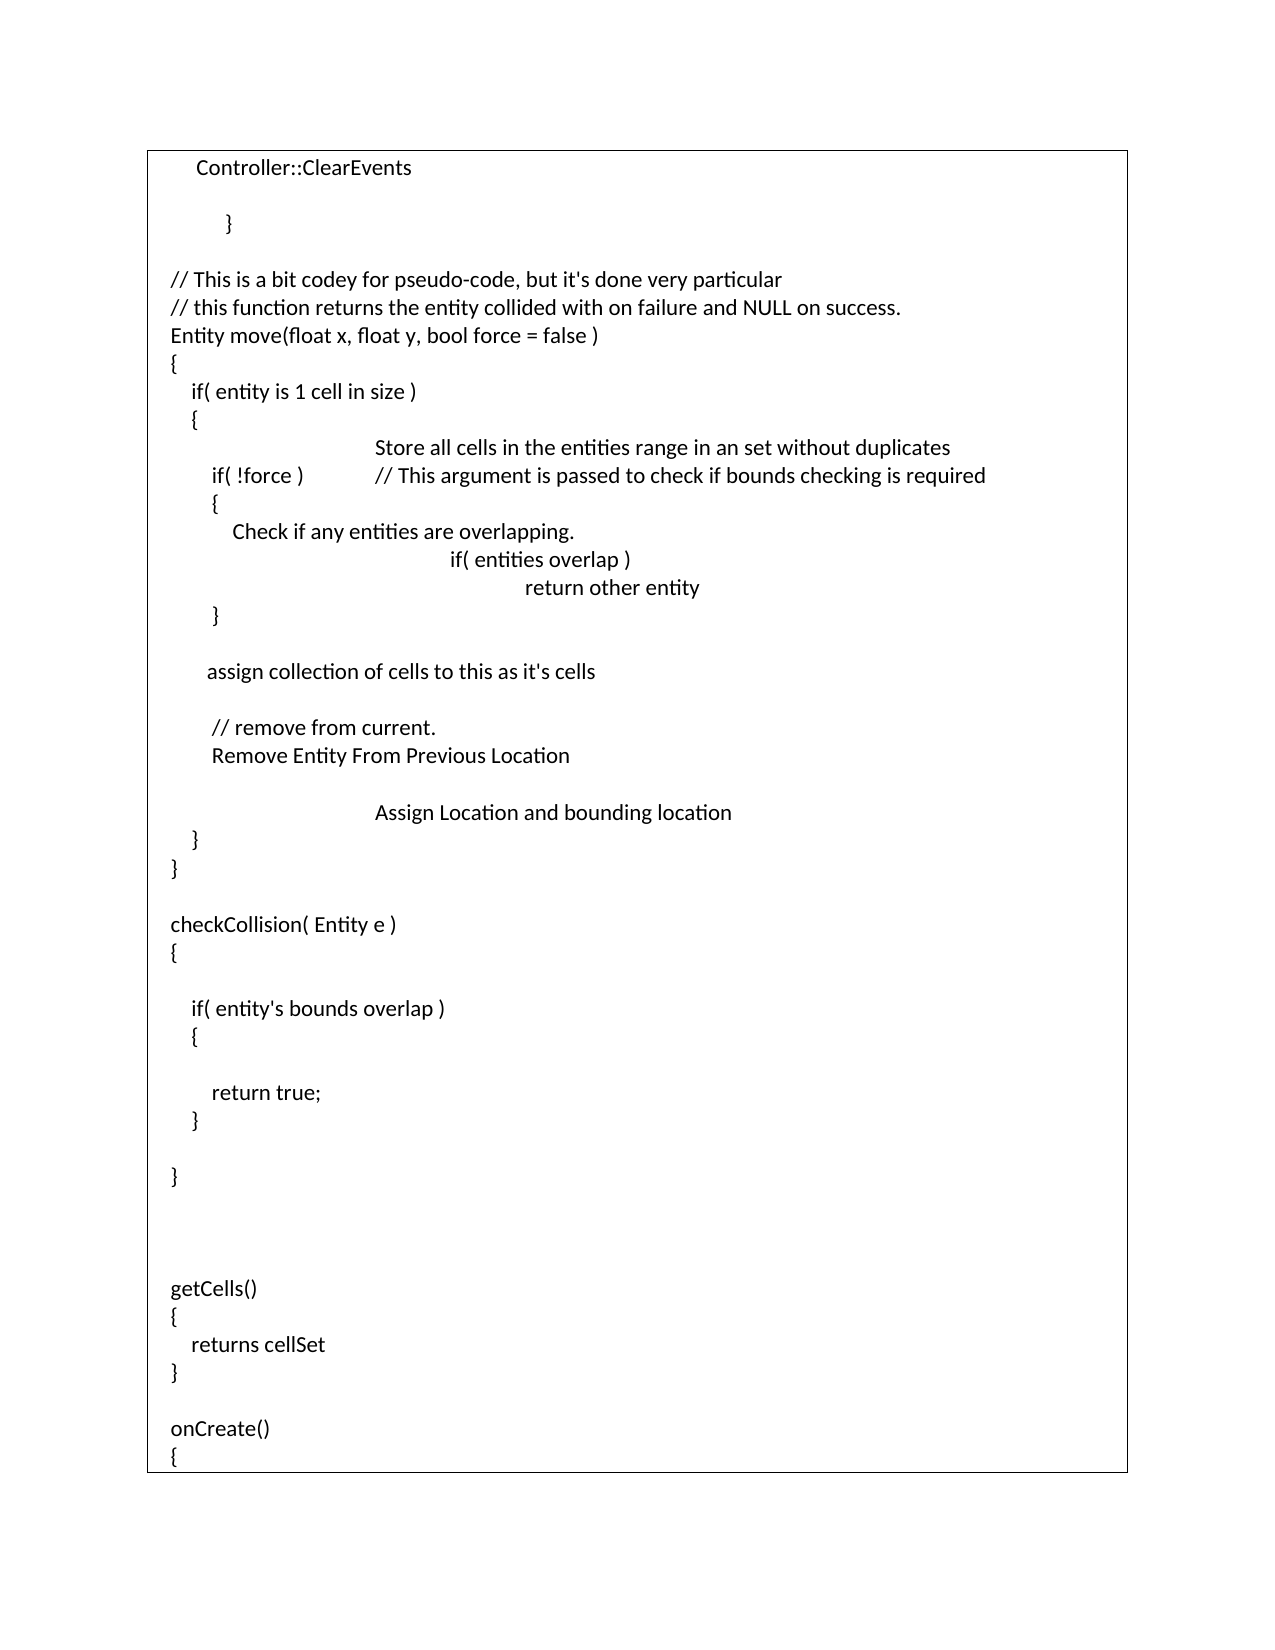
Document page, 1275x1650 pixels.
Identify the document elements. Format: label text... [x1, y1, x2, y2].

text { [148, 1439, 1127, 1472]
text Check if any entities are overlapping. [150, 517, 1125, 545]
text } [150, 826, 1125, 854]
text Entity move(float x, float y, bool force = false ) [150, 321, 1125, 349]
text { [150, 349, 1125, 377]
text } [150, 1358, 1125, 1386]
text // this function returns the entity collided with on failure and NULL on success. [150, 293, 1125, 321]
text getCells() [150, 1274, 1125, 1302]
text Store all cells in the entities range in an set without duplicates [150, 433, 1125, 461]
text assign collection of cells to this as it's cells [150, 657, 1125, 686]
text } [150, 1162, 1125, 1190]
text } [150, 209, 1125, 237]
text checkCollision( Entity e ) [150, 910, 1125, 938]
text } [150, 854, 1125, 882]
text { [150, 1022, 1125, 1050]
text Remove Entity From Previous Location [150, 742, 1125, 769]
text { [150, 1302, 1125, 1330]
text onCreate() [150, 1414, 1125, 1439]
text if( entities overlap ) [150, 545, 1125, 573]
text return other entity [150, 573, 1125, 601]
text // remove from current. [150, 713, 1125, 742]
text { [150, 405, 1125, 433]
text { [150, 489, 1125, 517]
text Controller::ClearEvents [148, 151, 1127, 181]
text returns cellSet [150, 1330, 1125, 1358]
text if( entity's bounds overlap ) [150, 994, 1125, 1022]
text if( !force ) // This argument is passed to check if bounds checking is required [150, 461, 1125, 489]
text } [150, 1106, 1125, 1134]
text if( entity is 1 cell in size ) [150, 377, 1125, 405]
text Assign Location and bounding location [150, 798, 1125, 826]
text return true; [150, 1078, 1125, 1106]
text } [150, 601, 1125, 629]
text { [150, 938, 1125, 966]
text // This is a bit codey for pseudo-code, but it's done very particular [150, 265, 1125, 293]
